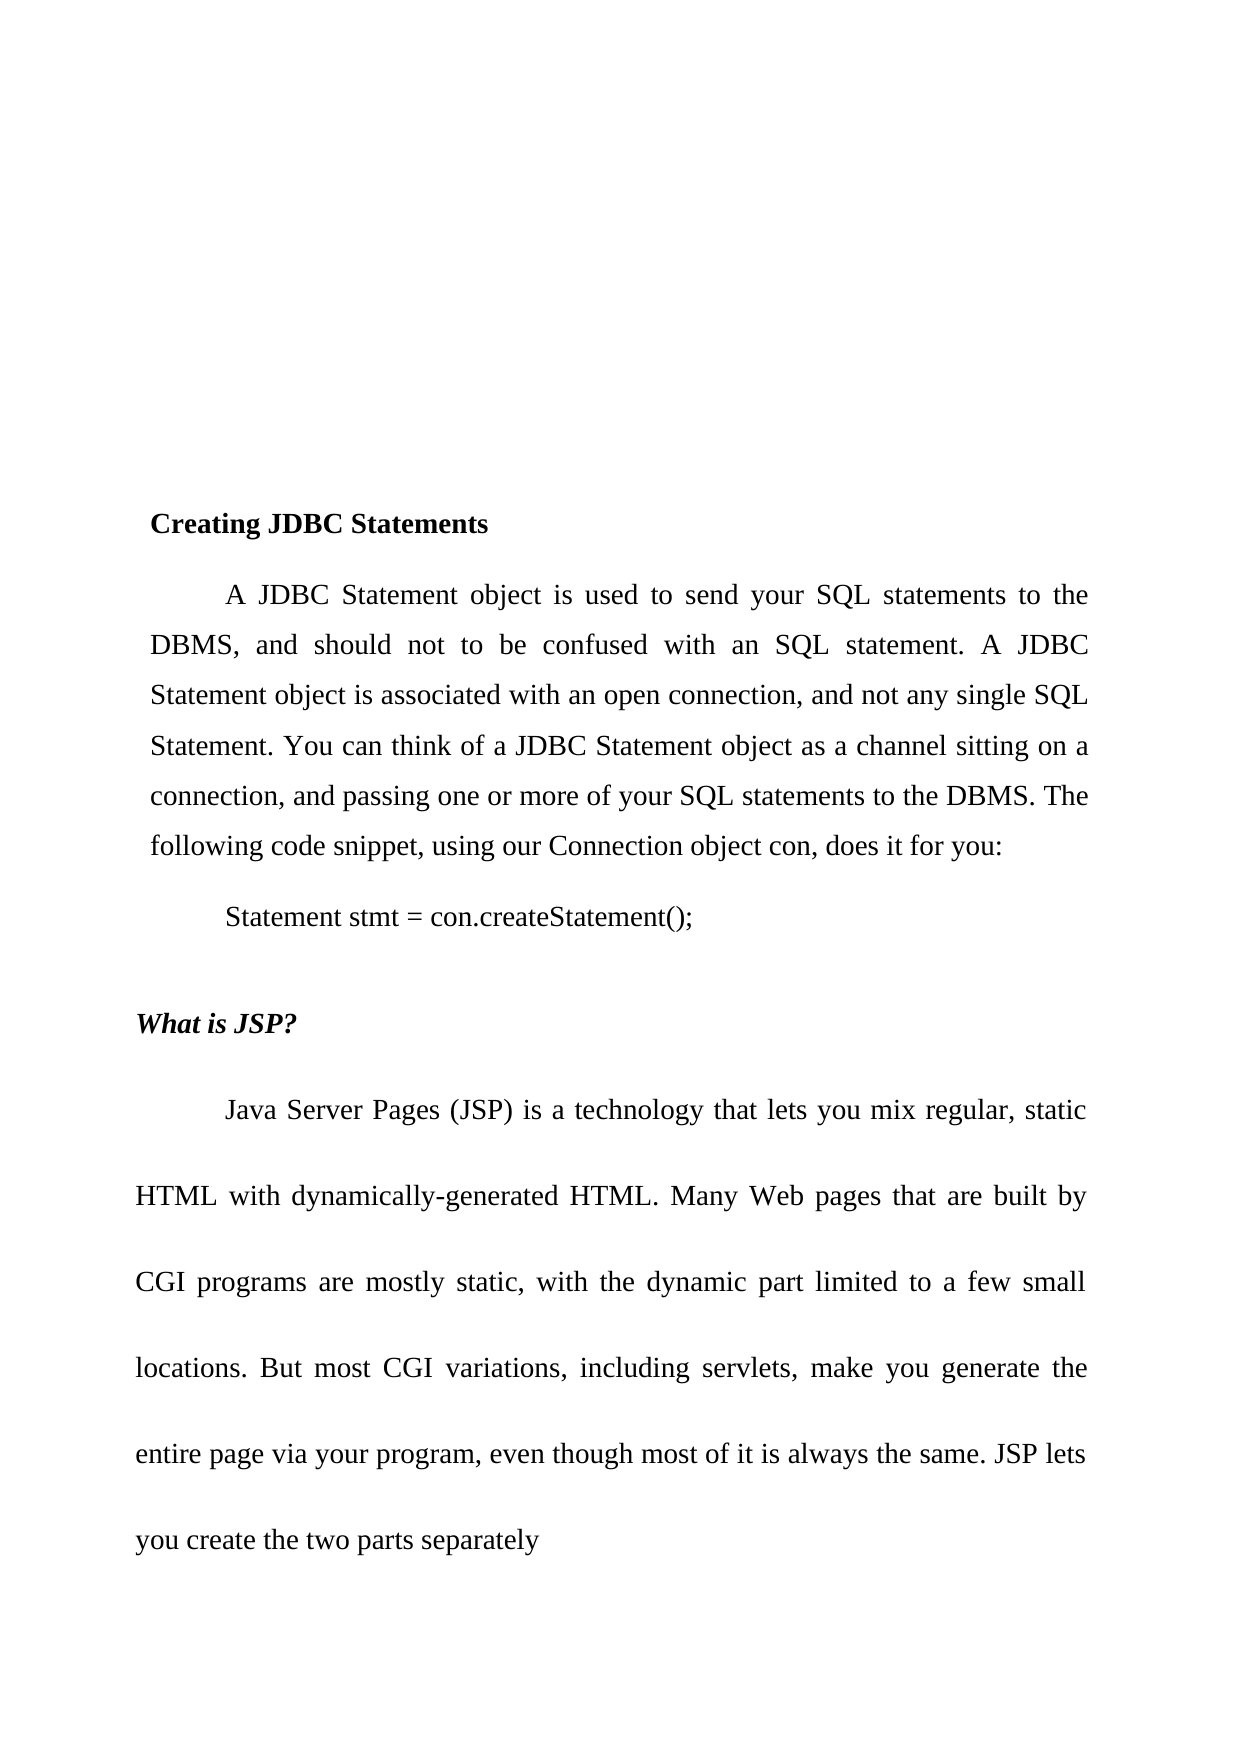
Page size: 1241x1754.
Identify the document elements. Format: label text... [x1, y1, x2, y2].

subtitle What is JSP? [135, 1006, 1088, 1064]
text Creating JDBC Statements [150, 506, 1090, 539]
text Statement stmt = con.createStatement(); [150, 899, 1090, 957]
text A JDBC Statement object is used to send your SQL statements to the DBMS, and should not to be confused with an SQL statement. A JDBC Statement object is associated with an open connection, and not any single SQL Statement. You can think of a JDBC Statement object as a channel sitting on a connection, and passing one or more of your SQL statements to the DBMS. The following code snippet, using our Connection object con, does it for you: [150, 577, 1090, 862]
text Java Server Pages (JSP) is a technology that lets you mix regular, static HTML with dynamically-generated HTML. Many Web pages that are built by CGI programs are mostly static, with the dynamic part limited to a few small locations. But most CGI variations, including servlets, make you generate the entire page via your program, even though most of it is always the same. JSP lets you create the two parts separately [135, 1092, 1088, 1579]
